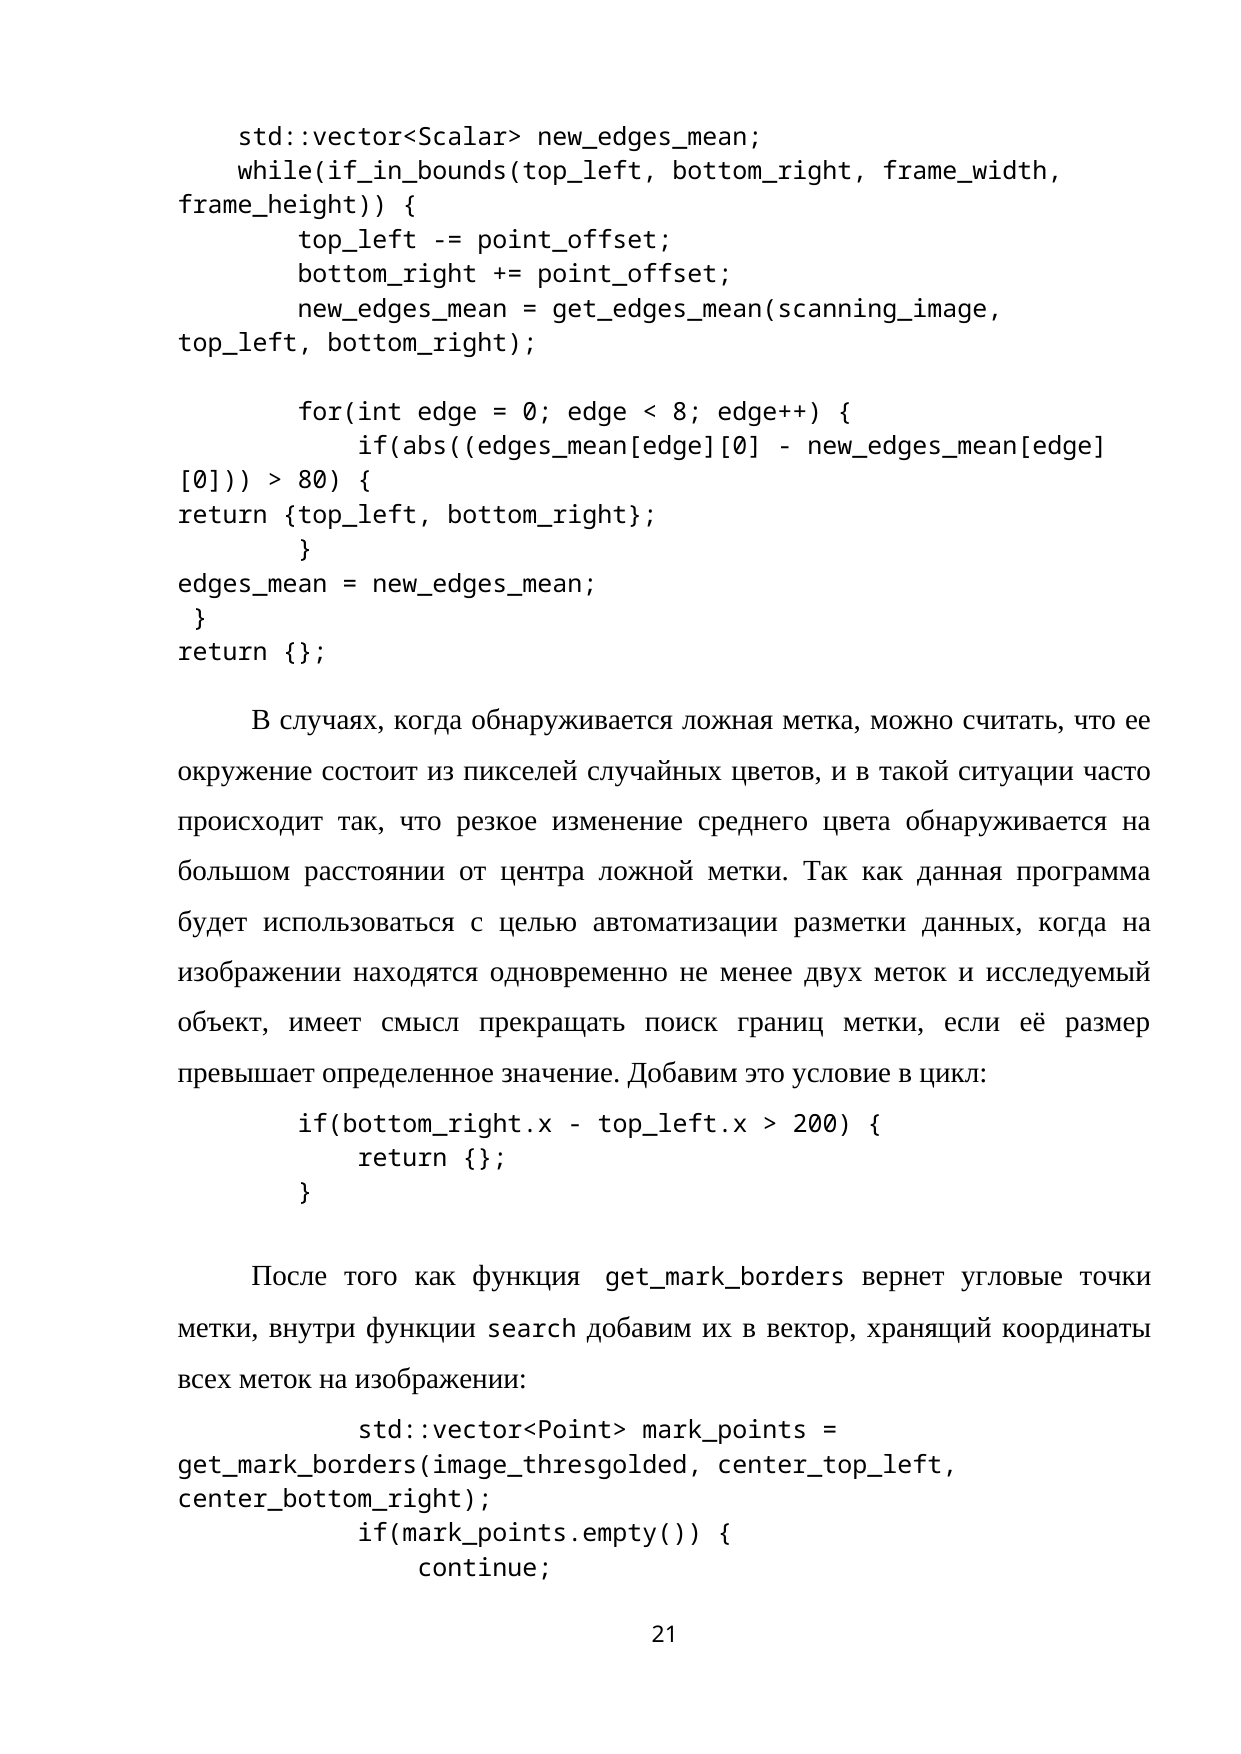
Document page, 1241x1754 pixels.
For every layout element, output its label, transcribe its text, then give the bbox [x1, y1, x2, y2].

text if(abs((edges_mean[edge][0] - new_edges_mean[edge][0])) > 80) { [177, 427, 1152, 496]
text return {}; [177, 634, 1152, 668]
text bottom_right += point_offset; [177, 256, 1152, 290]
text edges_mean = new_edges_mean; [177, 565, 1152, 599]
text top_left -= point_offset; [177, 221, 1152, 256]
text if(mark_points.empty()) { [177, 1515, 1152, 1549]
text В случаях, когда обнаруживается ложная метка, можно считать, что ее окружение состоит из пикселей случайных цветов, и в такой ситуации часто происходит так, что резкое изменение среднего цвета обнаруживается на большом расстоянии от центра ложной метки. Так как данная программа будет использоваться с целью автоматизации разметки данных, когда на изображении находятся одновременно не менее двух меток и исследуемый объект, имеет смысл прекращать поиск границ метки, если её размер превышает определенное значение. Добавим это условие в цикл: [177, 702, 1152, 1088]
text std::vector<Scalar> new_edges_mean; [177, 118, 1152, 152]
text } [177, 599, 1152, 634]
text } [177, 1174, 1152, 1208]
text continue; [177, 1549, 1152, 1583]
text } [177, 531, 1152, 565]
text return {}; [177, 1139, 1152, 1174]
text while(if_in_bounds(top_left, bottom_right, frame_width, frame_height)) { [177, 152, 1152, 221]
text for(int edge = 0; edge < 8; edge++) { [177, 393, 1152, 427]
text return {top_left, bottom_right}; [177, 496, 1152, 531]
text После того как функция get_mark_borders вернет угловые точки метки, внутри функции search добавим их в вектор, хранящий координаты всех меток на изображении: [177, 1258, 1152, 1395]
text if(bottom_right.x - top_left.x > 200) { [177, 1105, 1152, 1139]
text new_edges_mean = get_edges_mean(scanning_image, top_left, bottom_right); [177, 290, 1152, 359]
text std::vector<Point> mark_points = get_mark_borders(image_thresgolded, center_top_left, center_bottom_right); [177, 1412, 1152, 1515]
